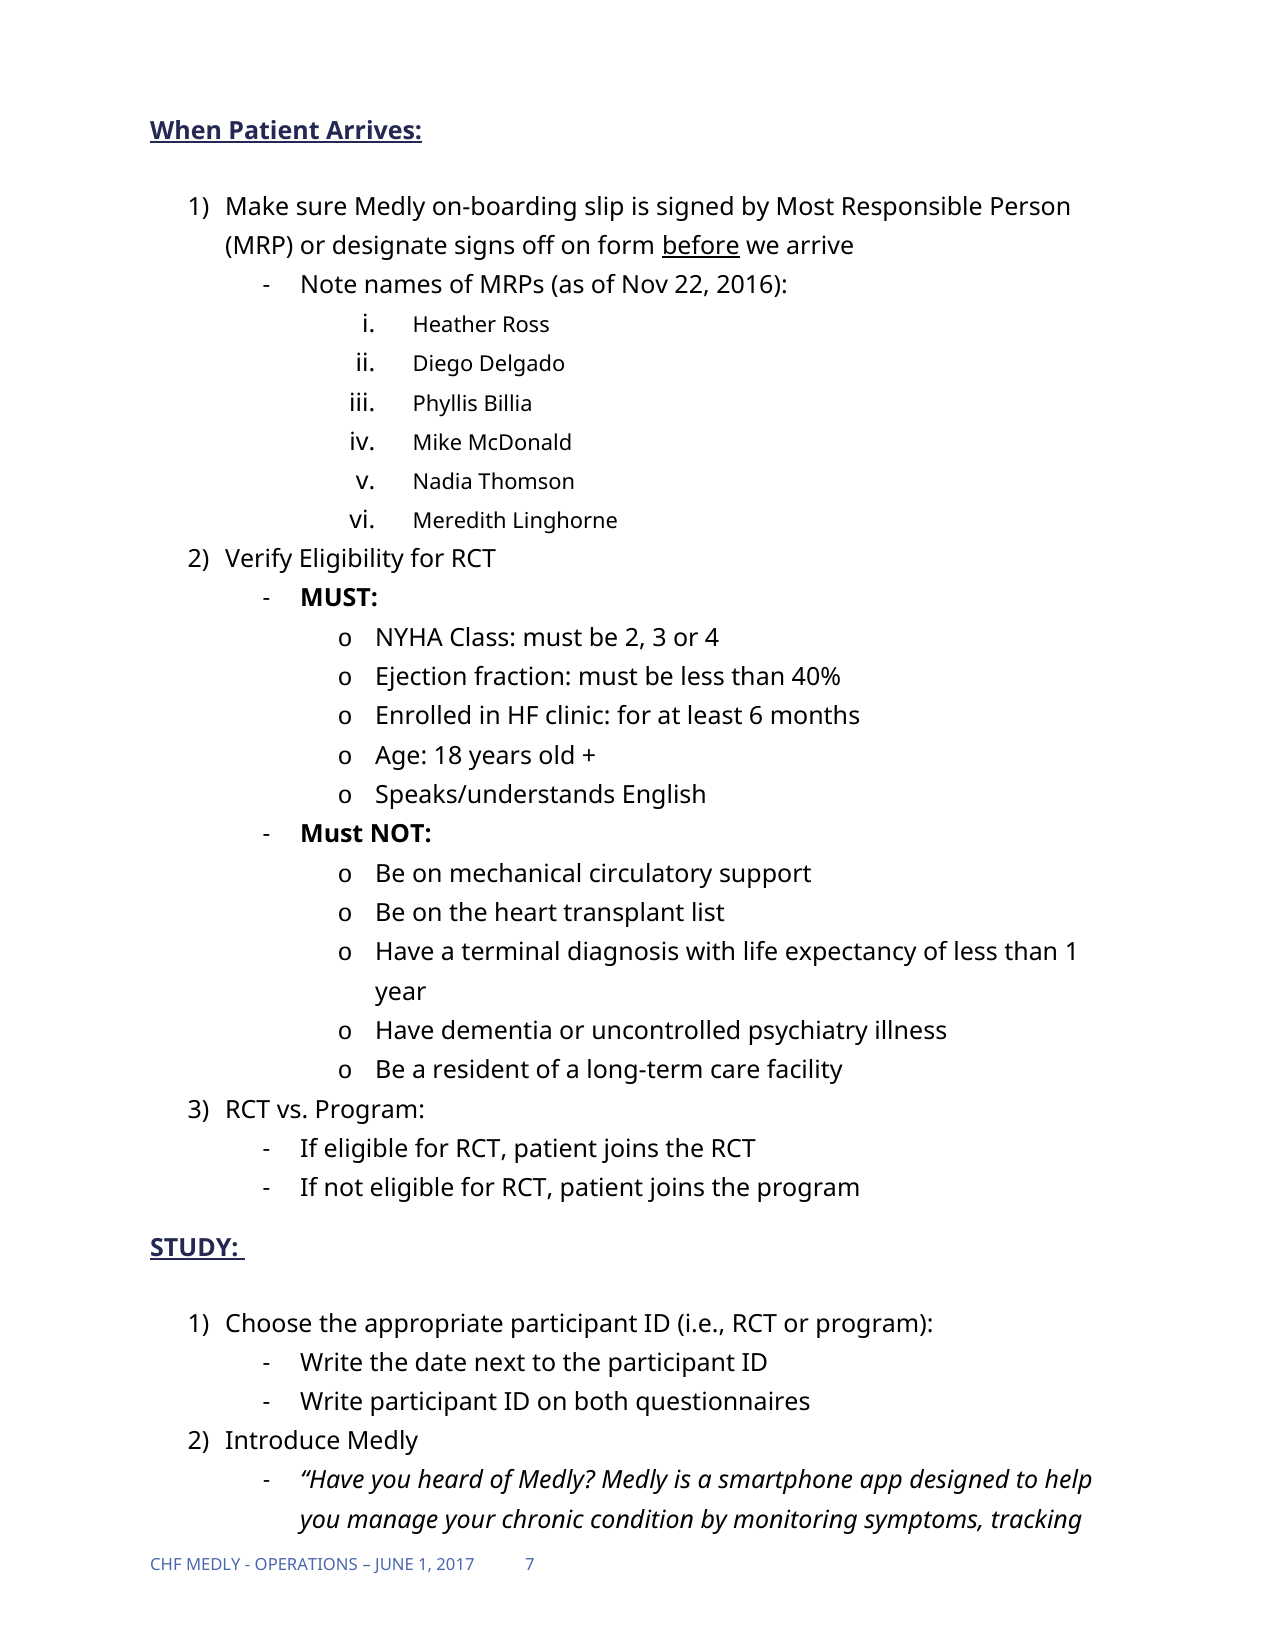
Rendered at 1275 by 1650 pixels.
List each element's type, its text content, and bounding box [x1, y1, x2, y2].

list Phyllis Billia [375, 384, 1125, 418]
list Age: 18 years old + [337, 737, 1125, 772]
list Heather Ross [375, 306, 1125, 340]
list NYHA Class: must be 2, 3 or 4 [337, 619, 1125, 653]
list Verify Eligibility for RCT [187, 541, 1125, 575]
list Mike McDonald [375, 423, 1125, 457]
list MUST: [262, 580, 1125, 614]
list Be on the heart transplant list [337, 894, 1125, 929]
list Make sure Medly on-boarding slip is signed by Most Responsible Person (MRP) or designate signs off on form before we arrive [187, 188, 1125, 262]
text STUDY: [150, 1229, 1125, 1264]
list Have dementia or uncontrolled psychiatry illness [337, 1012, 1125, 1047]
list If eligible for RCT, patient joins the RCT [262, 1130, 1125, 1164]
list RCT vs. Program: [187, 1091, 1125, 1125]
list Write participant ID on both questionnaires [262, 1384, 1125, 1418]
list Enrolled in HF clinic: for at least 6 months [337, 698, 1125, 732]
text When Patient Arrives: [150, 112, 1125, 147]
list Be a resident of a long-term care facility [337, 1052, 1125, 1086]
list Introduce Medly [187, 1423, 1125, 1457]
list Speaks/understands English [337, 777, 1125, 811]
list Write the date next to the participant ID [262, 1344, 1125, 1379]
list Nadia Thomson [375, 462, 1125, 497]
list Have a terminal diagnosis with life expectancy of less than 1 year [337, 934, 1125, 1007]
list Meredith Linghorne [375, 502, 1125, 536]
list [262, 1462, 1125, 1535]
list Choose the appropriate participant ID (i.e., RCT or program): [187, 1305, 1125, 1339]
list Must NOT: [262, 816, 1125, 850]
list Be on mechanical circulatory support [337, 855, 1125, 889]
list Note names of MRPs (as of Nov 22, 2016): [262, 267, 1125, 301]
list Diego Delgado [375, 345, 1125, 379]
list Ejection fraction: must be less than 40% [337, 658, 1125, 693]
list If not eligible for RCT, patient joins the program [262, 1169, 1125, 1204]
